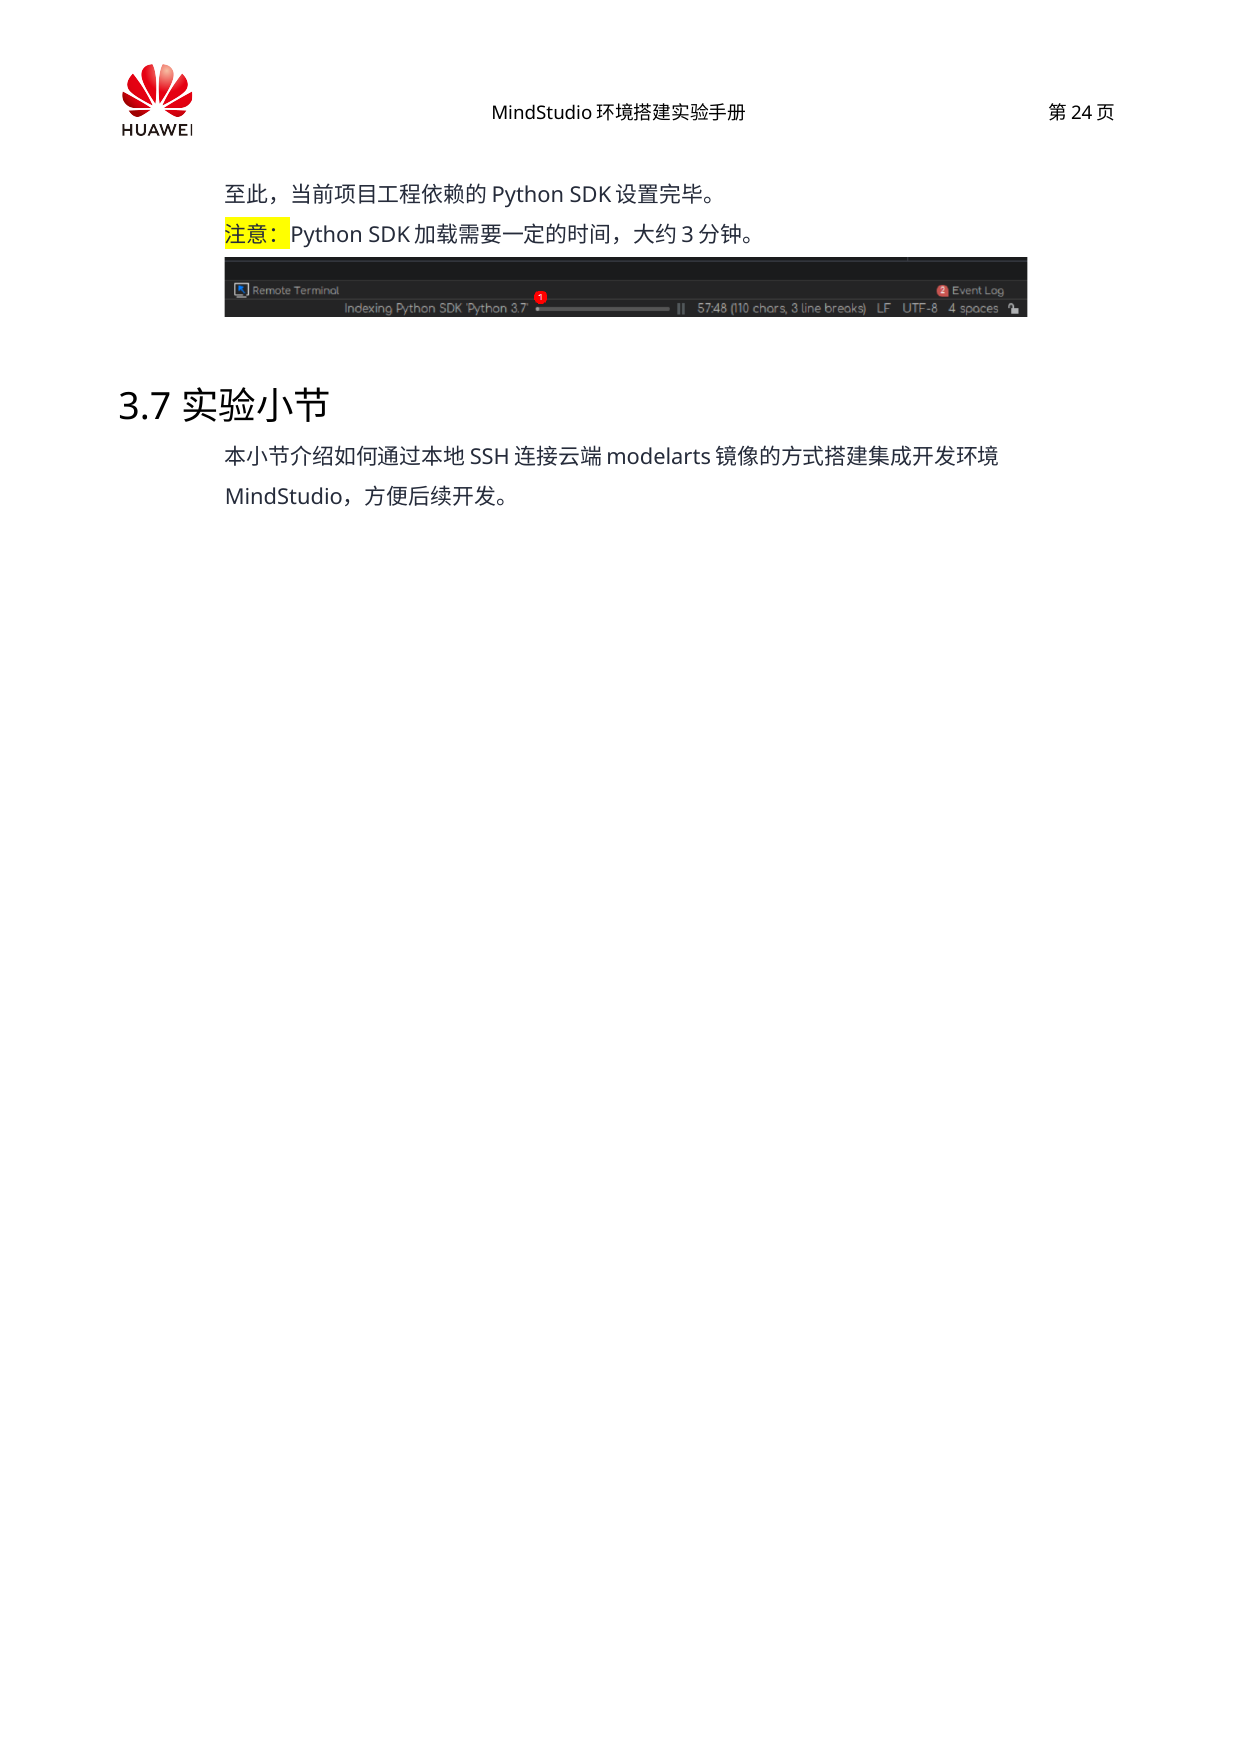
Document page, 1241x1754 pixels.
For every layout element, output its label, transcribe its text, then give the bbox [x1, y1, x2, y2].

text 本小节介绍如何通过本地SSH连接云端modelarts镜像的方式搭建集成开发环境 [224, 439, 1122, 471]
text 注意：Python SDK加载需要一定的时间，大约3分钟。 [290, 217, 1122, 249]
picture [122, 64, 193, 136]
text 至此，当前项目工程依赖的Python SDK设置完毕。 [224, 177, 1122, 209]
subtitle 实验小节 [118, 379, 1122, 430]
picture [224, 257, 1028, 317]
text MindStudio，方便后续开发。 [224, 479, 1122, 511]
